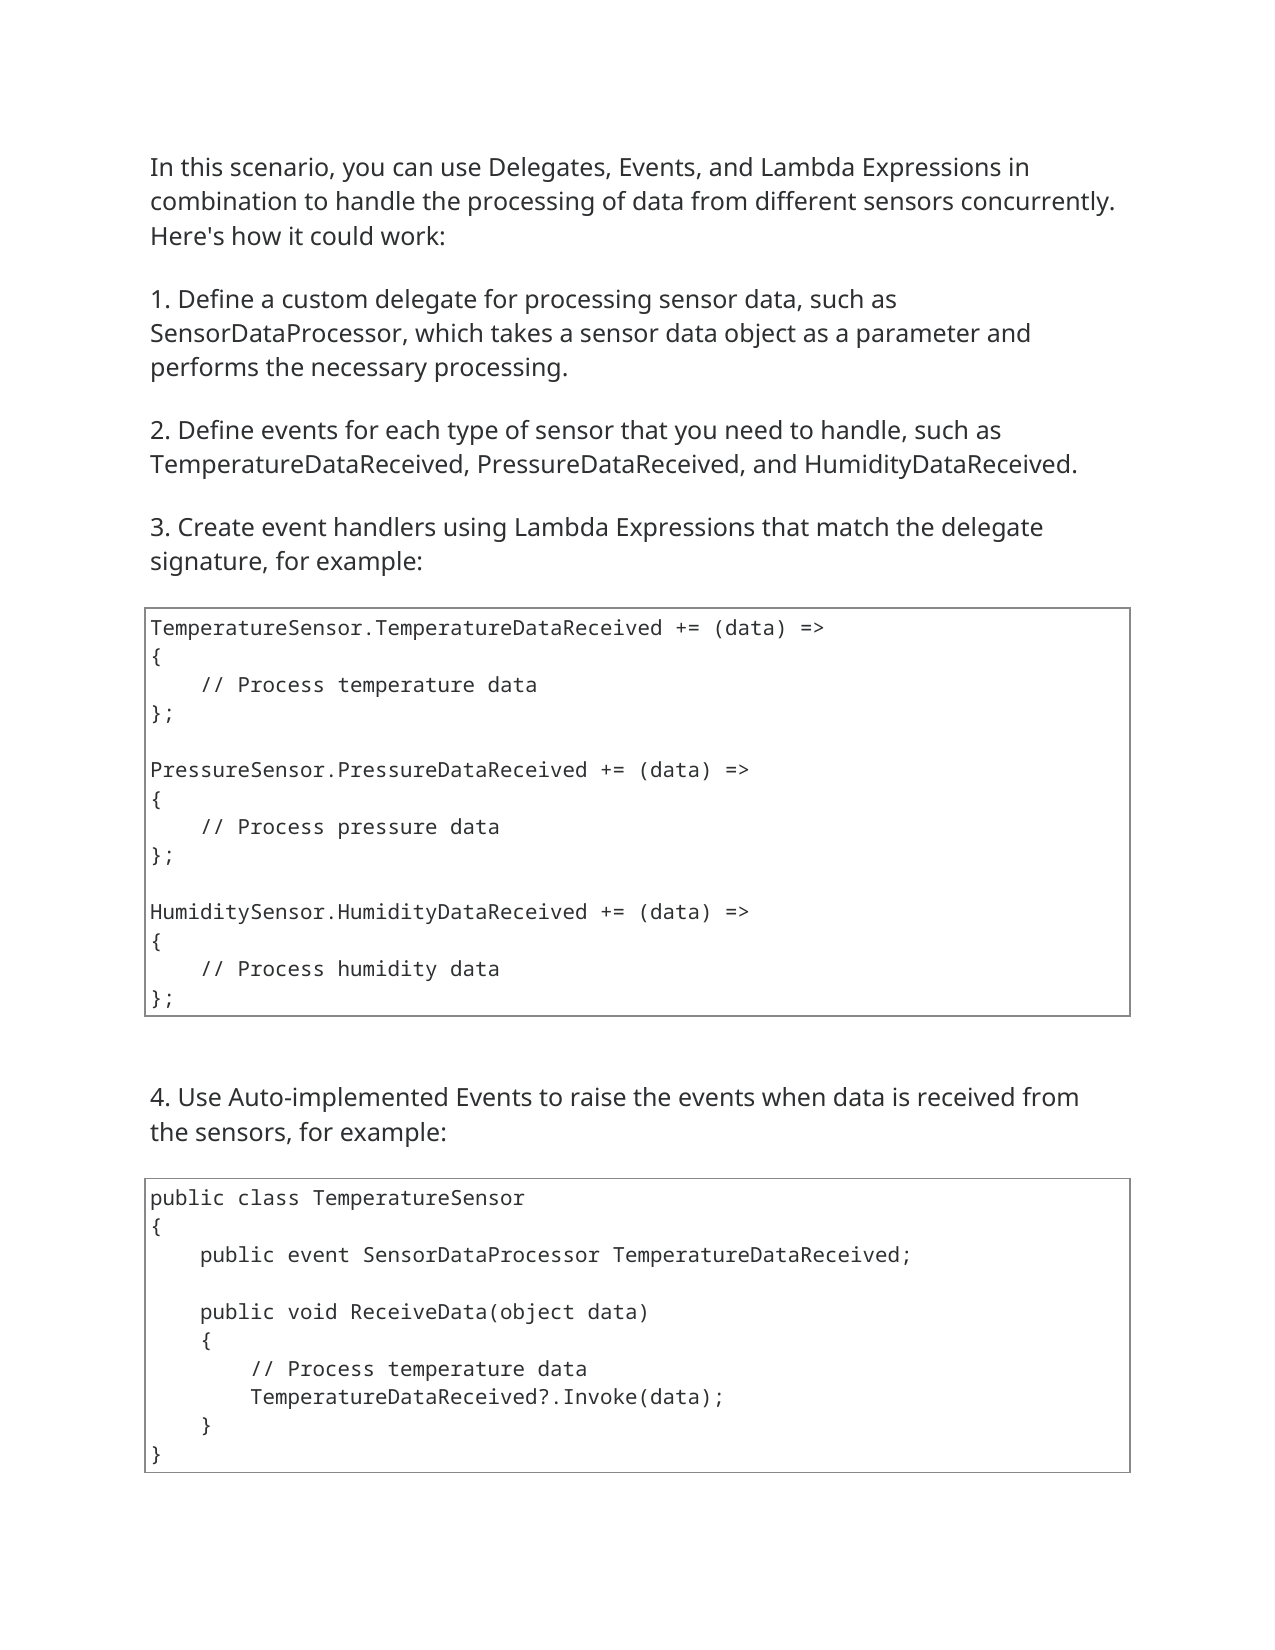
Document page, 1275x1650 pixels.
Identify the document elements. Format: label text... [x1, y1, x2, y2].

text { [150, 926, 1125, 954]
text // Process pressure data [150, 812, 1125, 841]
text { [150, 1212, 1125, 1240]
text { [150, 784, 1125, 812]
text }; [150, 841, 1125, 869]
text 3. Create event handlers using Lambda Expressions that match the delegate signature, for example: [150, 510, 1125, 578]
text { [150, 641, 1125, 670]
text HumiditySensor.HumidityDataReceived += (data) => [150, 897, 1125, 926]
text } [150, 1411, 1125, 1433]
text // Process temperature data [150, 670, 1125, 698]
text PressureSensor.PressureDataReceived += (data) => [150, 755, 1125, 784]
text public void ReceiveData(object data) [150, 1297, 1125, 1325]
text // Process humidity data [150, 954, 1125, 977]
text 1. Define a custom delegate for processing sensor data, such as SensorDataProcessor, which takes a sensor data object as a parameter and performs the necessary processing. [150, 281, 1125, 383]
text }; [146, 977, 1129, 1015]
text 2. Define events for each type of sensor that you need to handle, such as TemperatureDataReceived, PressureDataReceived, and HumidityDataReceived. [150, 413, 1125, 481]
text public class TemperatureSensor [146, 1179, 1129, 1212]
text TemperatureDataReceived?.Invoke(data); [150, 1382, 1125, 1411]
text // Process temperature data [150, 1354, 1125, 1382]
text TemperatureSensor.TemperatureDataReceived += (data) => [146, 609, 1129, 641]
text public event SensorDataProcessor TemperatureDataReceived; [150, 1240, 1125, 1268]
text { [150, 1325, 1125, 1354]
text }; [150, 698, 1125, 727]
text 4. Use Auto-implemented Events to raise the events when data is received from the sensors, for example: [150, 1080, 1125, 1148]
text In this scenario, you can use Delegates, Events, and Lambda Expressions in combination to handle the processing of data from different sensors concurrently. Here's how it could work: [150, 150, 1125, 252]
text } [146, 1433, 1129, 1472]
